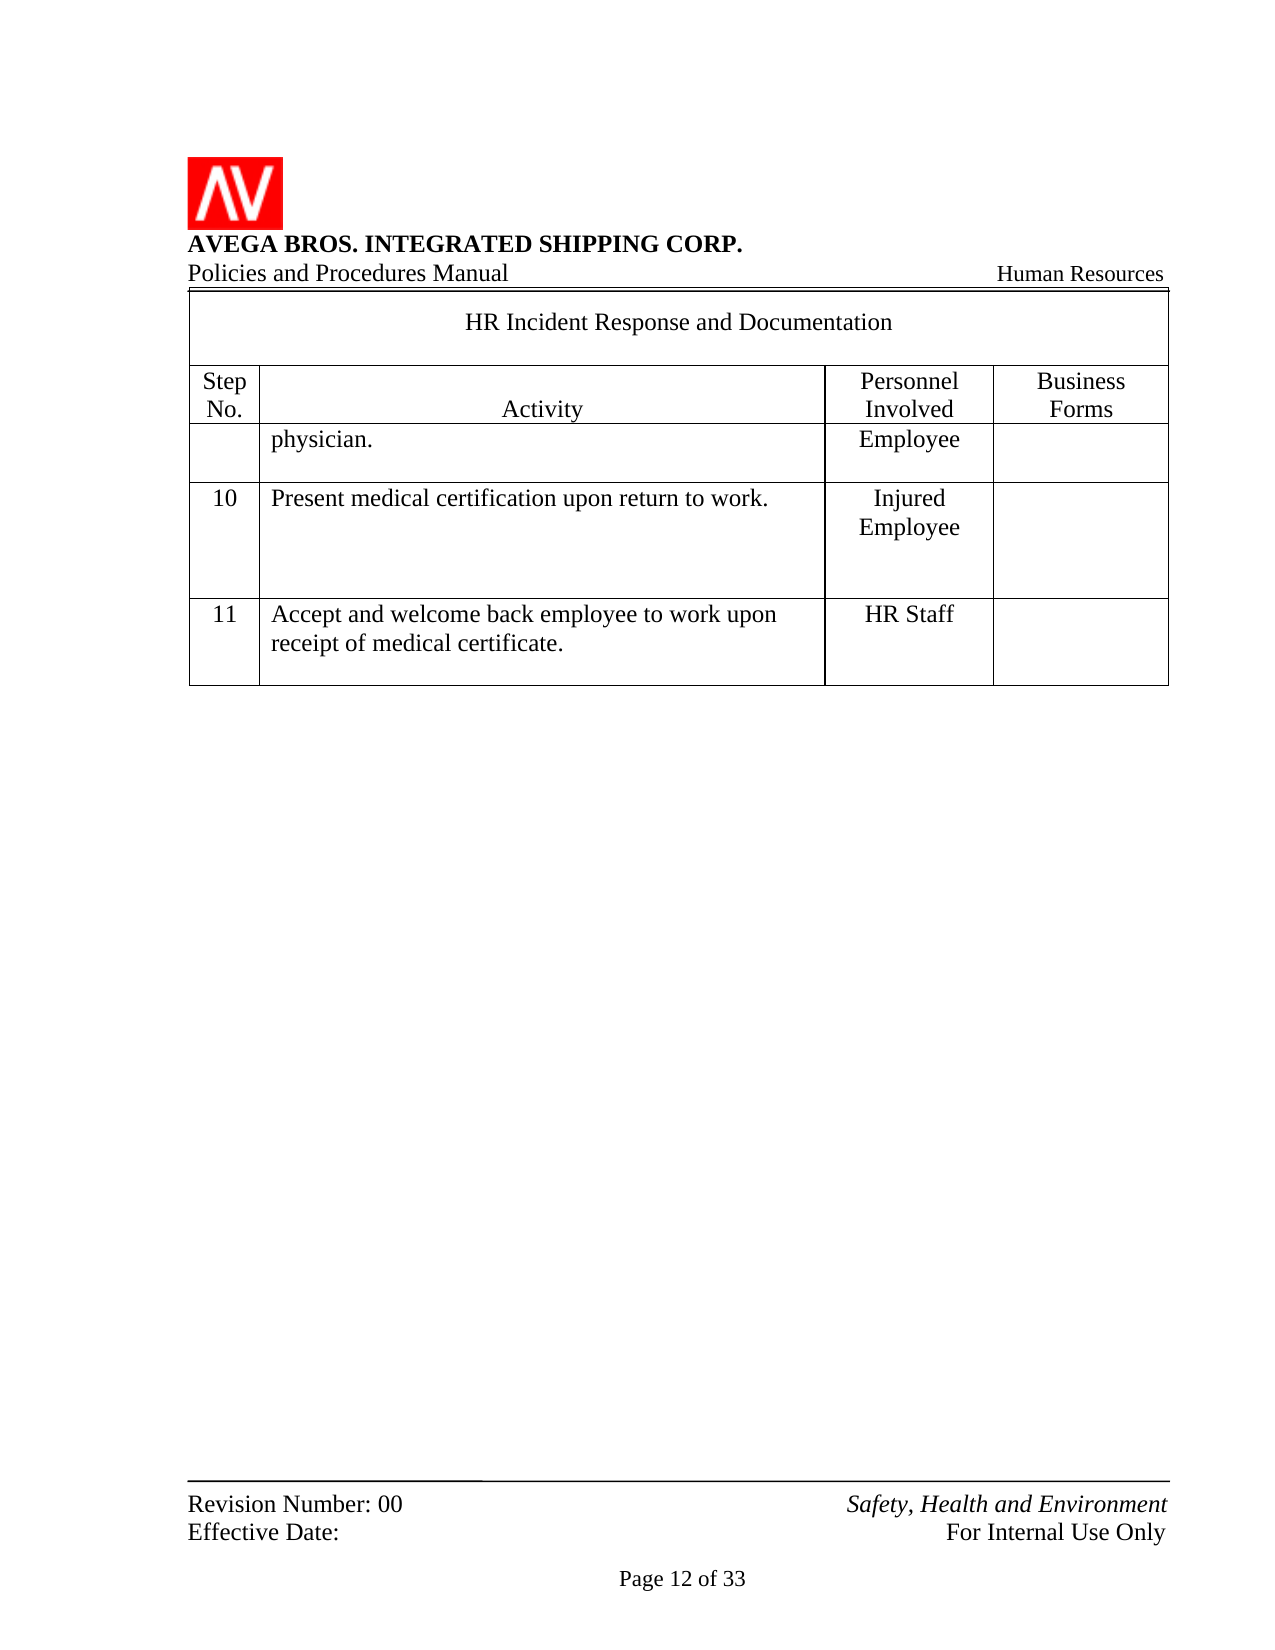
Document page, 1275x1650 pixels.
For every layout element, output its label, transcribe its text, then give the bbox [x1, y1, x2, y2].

table_cell Present medical certification upon return to work. [260, 483, 824, 598]
table_cell Obtain medical certificate from accredited hospital physician. [260, 424, 824, 482]
table_cell 9 [190, 424, 259, 482]
table_cell HR Staff [826, 599, 993, 685]
table_header HR Incident Response and Documentation [190, 288, 1168, 365]
table_cell [994, 483, 1168, 598]
table_cell 10 [190, 483, 259, 598]
table_cell Business Forms [994, 366, 1168, 423]
picture [187, 157, 283, 230]
table_cell [994, 599, 1168, 685]
table_cell Injured Employee [826, 483, 993, 598]
table_cell 11 [190, 599, 259, 685]
table_cell Step No. [190, 366, 259, 423]
table_cell Injured Employee [826, 424, 993, 482]
table_cell [994, 424, 1168, 482]
table_cell Accept and welcome back employee to work upon receipt of medical certificate. [260, 599, 824, 685]
table_cell Personnel Involved [826, 366, 993, 423]
table_cell Activity [260, 366, 824, 423]
